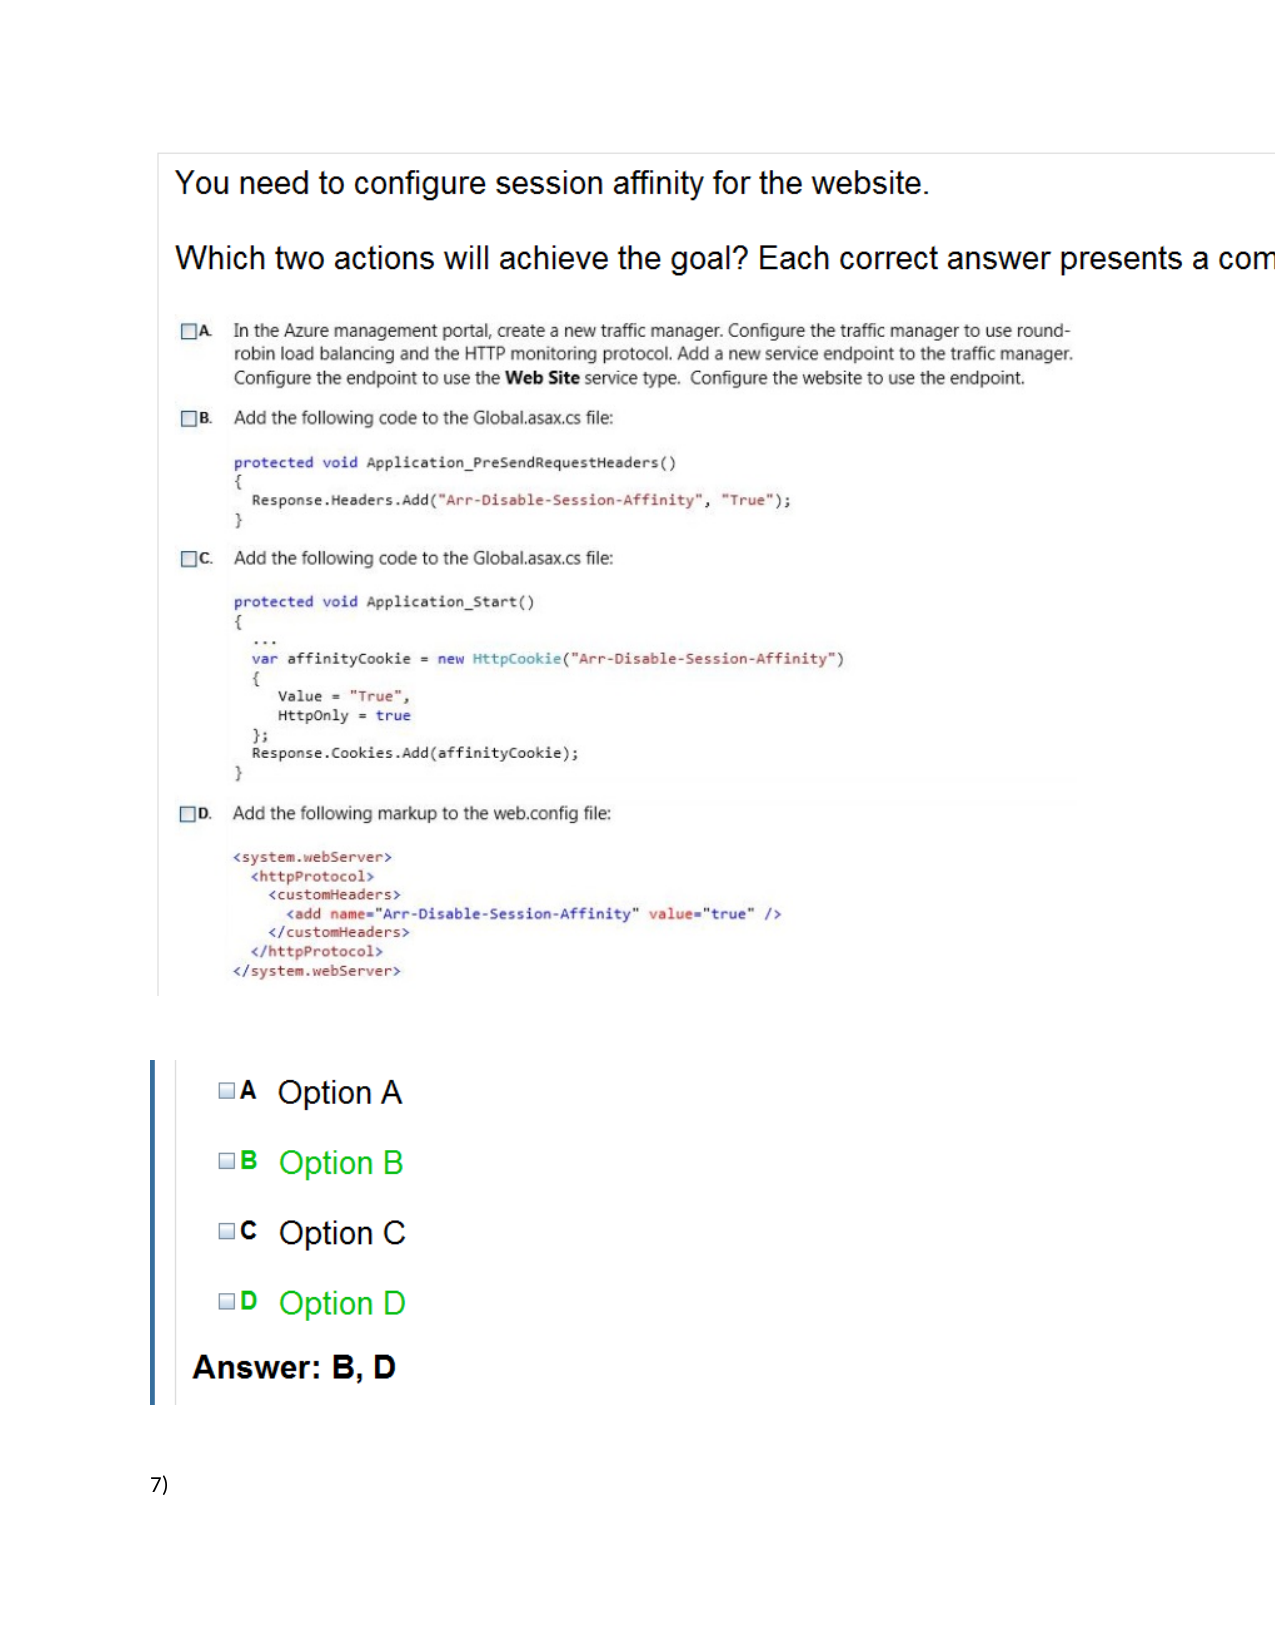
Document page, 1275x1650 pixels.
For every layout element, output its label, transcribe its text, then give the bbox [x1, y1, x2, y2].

picture [150, 150, 1275, 996]
picture [150, 1060, 519, 1405]
text 7) [150, 1470, 1125, 1498]
